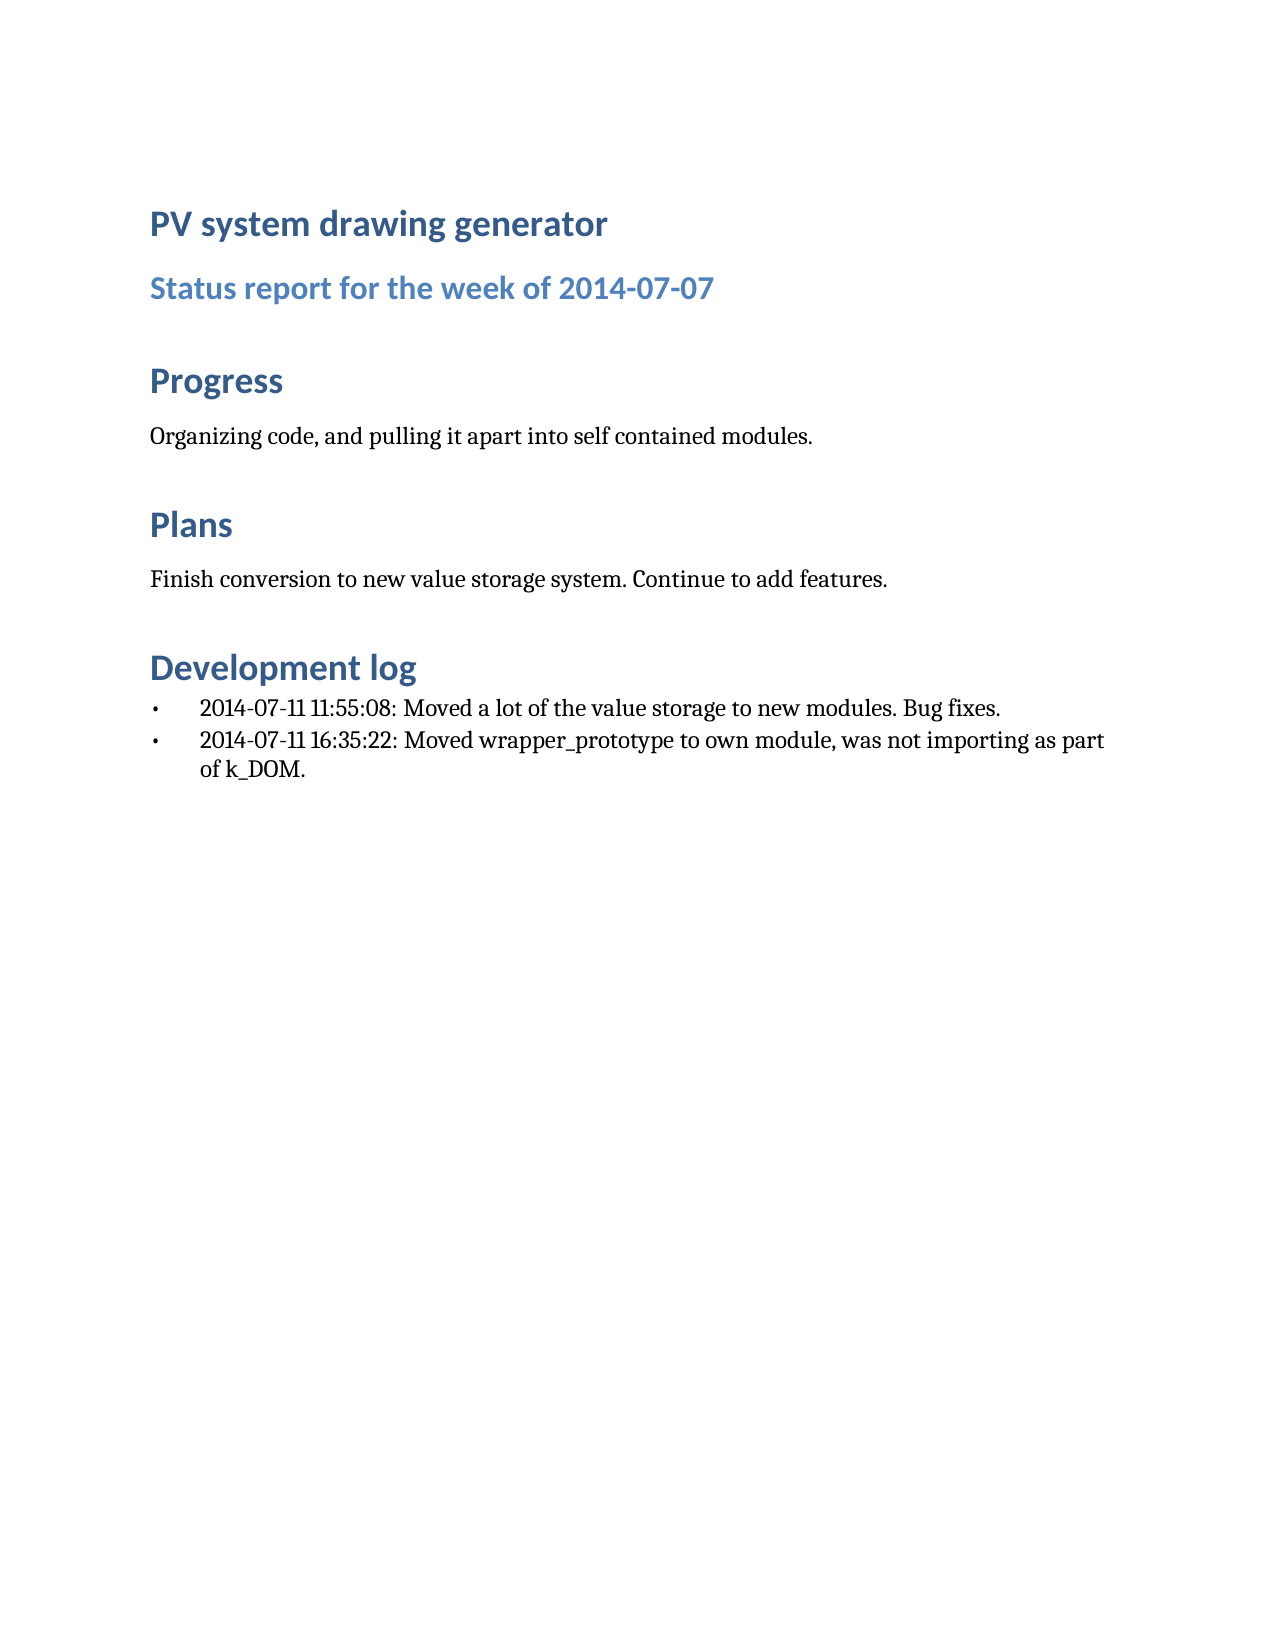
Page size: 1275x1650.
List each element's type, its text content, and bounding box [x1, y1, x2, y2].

subtitle Plans [150, 501, 1125, 547]
subtitle Development log [150, 644, 1125, 690]
subtitle PV system drawing generator [150, 200, 1125, 246]
list 2014-07-11 11:55:08: Moved a lot of the value storage to new modules. Bug fixes. [150, 694, 1125, 722]
text Finish conversion to new value storage system. Continue to add features. [150, 565, 1125, 594]
text Organizing code, and pulling it apart into self contained modules. [150, 422, 1125, 451]
list 2014-07-11 16:35:22: Moved wrapper_prototype to own module, was not importing as part of k_DOM. [150, 726, 1125, 784]
subtitle Progress [150, 357, 1125, 403]
subtitle Status report for the week of 2014-07-07 [150, 267, 1125, 307]
